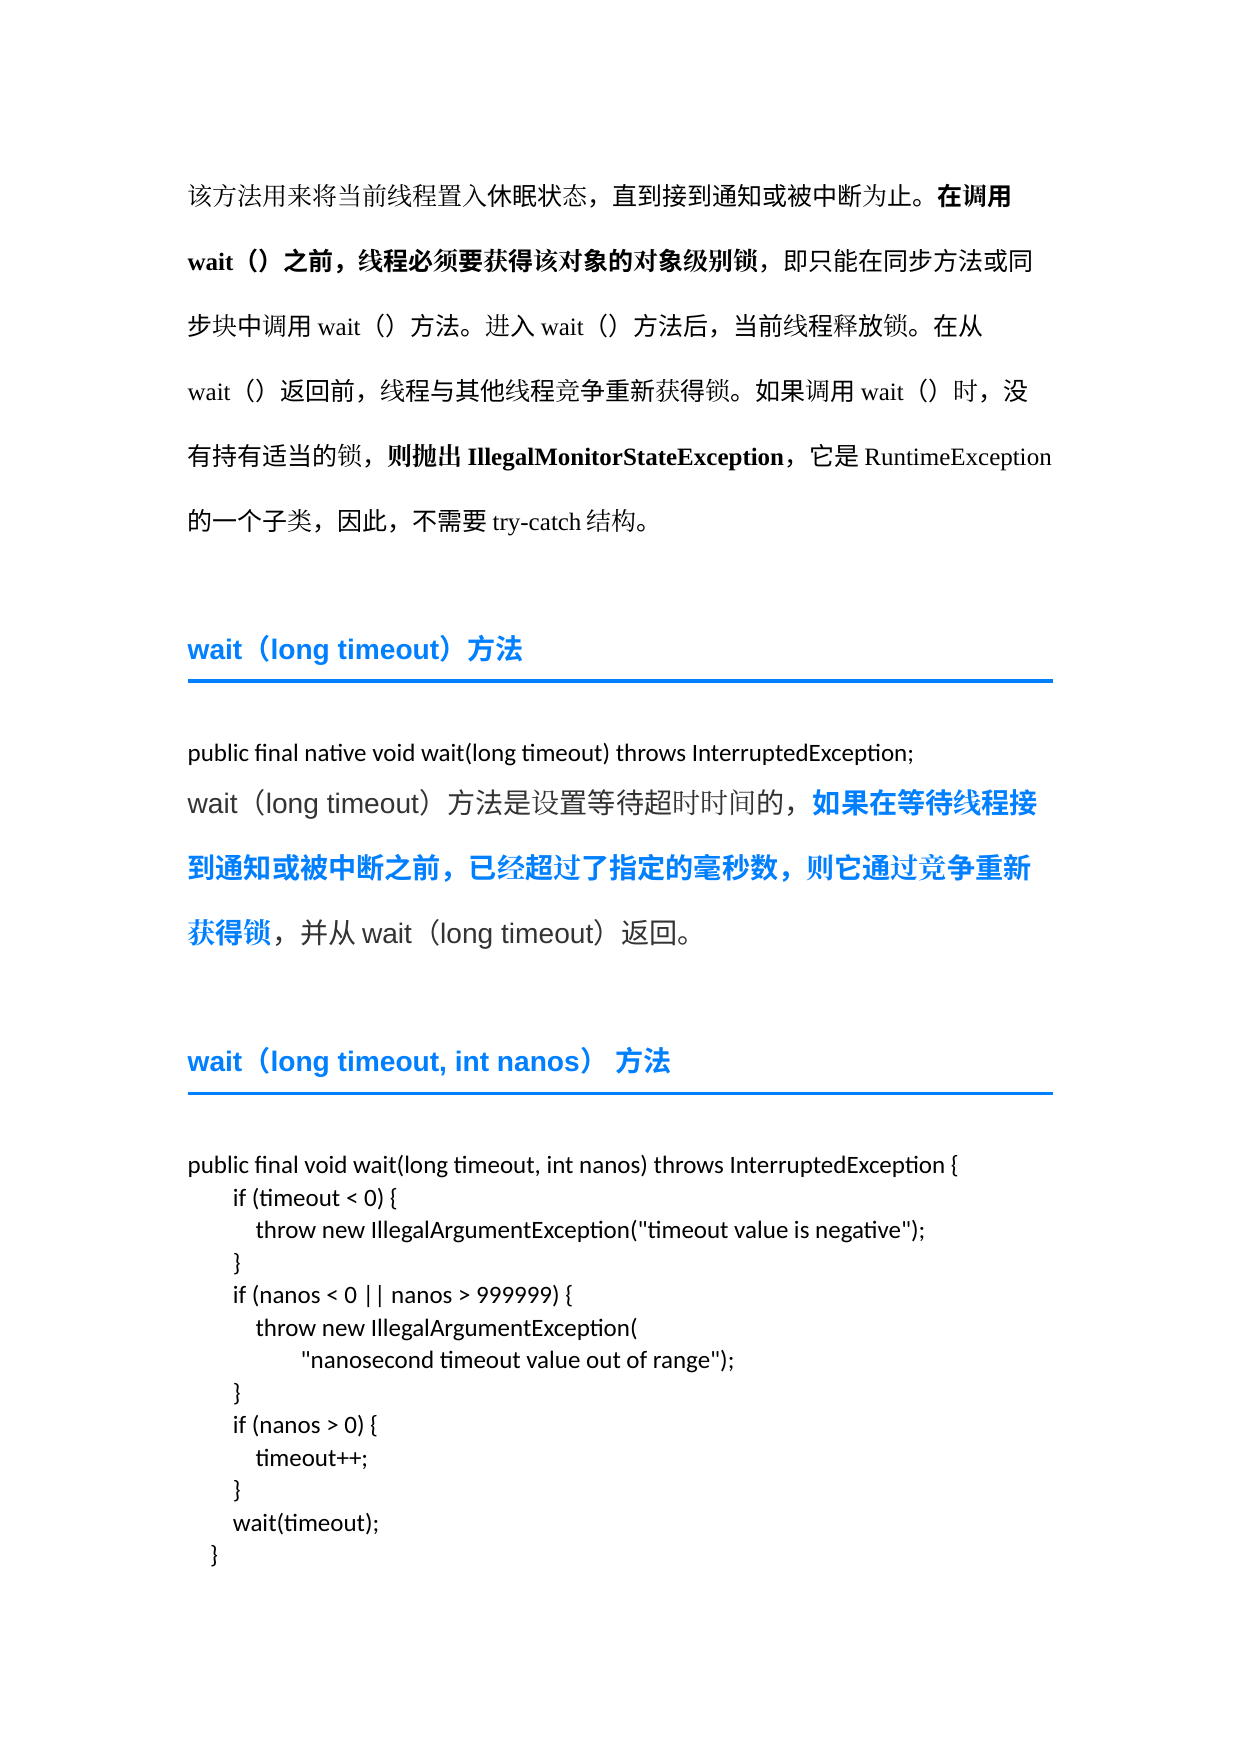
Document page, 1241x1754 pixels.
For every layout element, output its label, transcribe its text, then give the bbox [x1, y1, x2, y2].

text } [187, 1474, 1053, 1506]
text throw new IllegalArgumentException( [187, 1311, 1053, 1344]
text if (nanos < 0 || nanos > 999999) { [187, 1279, 1053, 1311]
text wait(timeout); [187, 1506, 1053, 1539]
text if (nanos > 0) { [187, 1409, 1053, 1441]
text if (timeout < 0) { [187, 1181, 1053, 1214]
text timeout++; [187, 1441, 1053, 1474]
text } [187, 1246, 1053, 1279]
text public final native void wait(long timeout) throws InterruptedException; [187, 737, 1053, 769]
text } [187, 1539, 1053, 1571]
text throw new IllegalArgumentException("timeout value is negative"); [187, 1214, 1053, 1246]
subtitle wait（long timeout）方法 [187, 614, 1053, 683]
text wait（long timeout）方法是设置等待超时时间的，如果在等待线程接到通知或被中断之前，已经超过了指定的毫秒数，则它通过竞争重新获得锁，并从wait（long timeout）返回。 [187, 769, 1053, 964]
text 该方法用来将当前线程置入休眠状态，直到接到通知或被中断为止。在调用wait（）之前，线程必须要获得该对象的对象级别锁，即只能在同步方法或同步块中调用wait（）方法。进入wait（）方法后，当前线程释放锁。在从wait（）返回前，线程与其他线程竞争重新获得锁。如果调用wait（）时，没有持有适当的锁，则抛出IllegalMonitorStateException，它是RuntimeException的一个子类，因此，不需要try-catch结构。 [187, 162, 1053, 552]
text "nanosecond timeout value out of range"); [187, 1344, 1053, 1376]
text public final void wait(long timeout, int nanos) throws InterruptedException { [187, 1149, 1053, 1181]
text } [187, 1376, 1053, 1409]
subtitle wait（long timeout, int nanos） 方法 [187, 1027, 1053, 1095]
